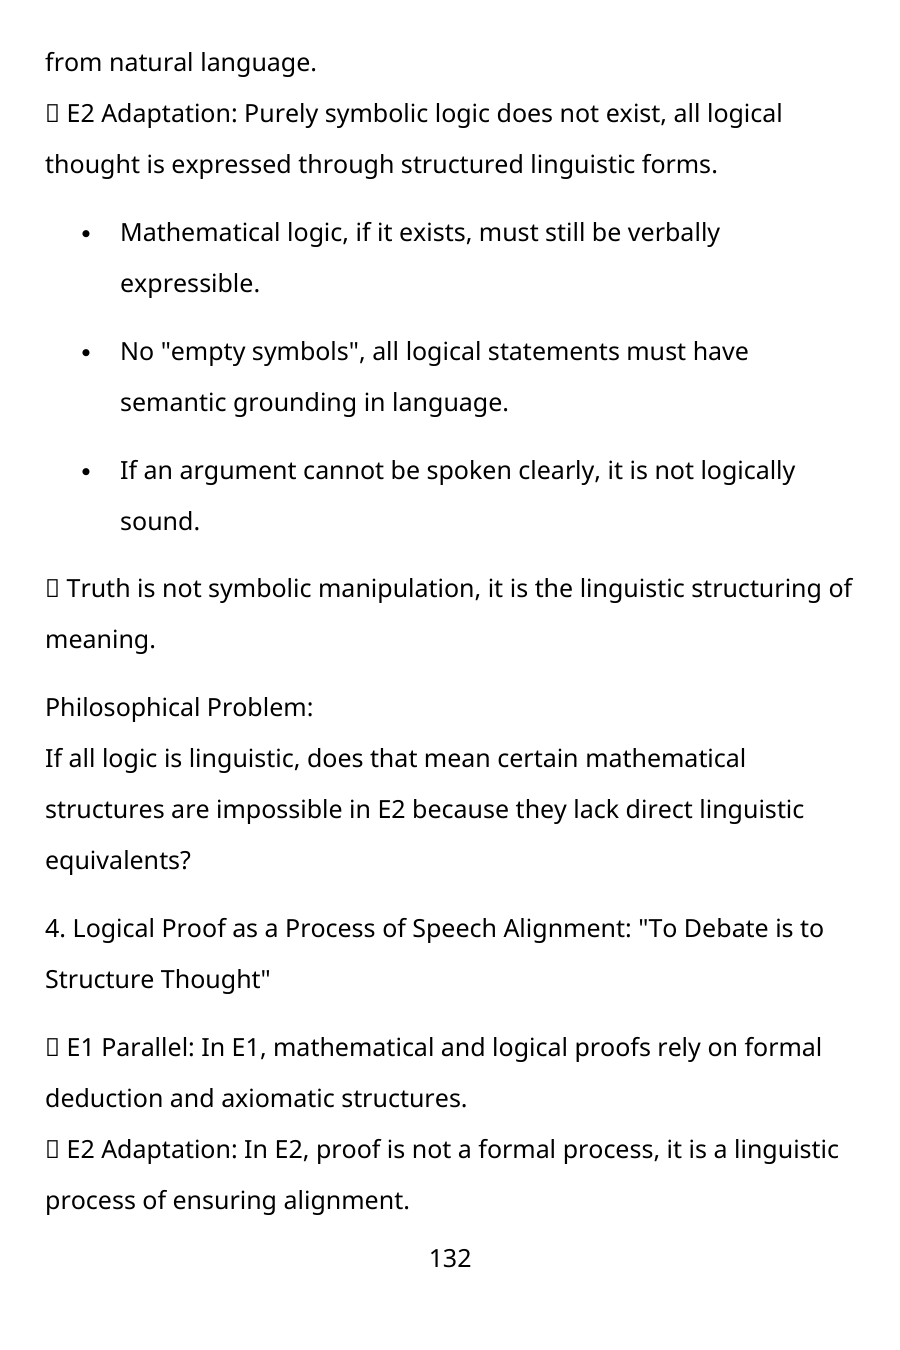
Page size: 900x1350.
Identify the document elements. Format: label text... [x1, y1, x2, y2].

text 4. Logical Proof as a Process of Speech Alignment: "To Debate is to Structure Thought" [45, 911, 855, 996]
text Philosophical Problem: If all logic is linguistic, does that mean certain mathematical structures are impossible in E2 because they lack direct linguistic equivalents? [45, 690, 855, 877]
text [45, 45, 855, 181]
list If an argument cannot be spoken clearly, it is not logically sound. [82, 452, 855, 537]
text 🔹 Truth is not symbolic manipulation, it is the linguistic structuring of meaning. [45, 571, 855, 656]
list No "empty symbols", all logical statements must have semantic grounding in language. [82, 333, 855, 419]
list Mathematical logic, if it exists, must still be verbally expressible. [82, 215, 855, 300]
text 🔹 E1 Parallel: In E1, mathematical and logical proofs rely on formal deduction and axiomatic structures. 🔹 E2 Adaptation: In E2, proof is not a formal process, it is a linguistic process of ensuring alignment. [45, 1029, 855, 1217]
